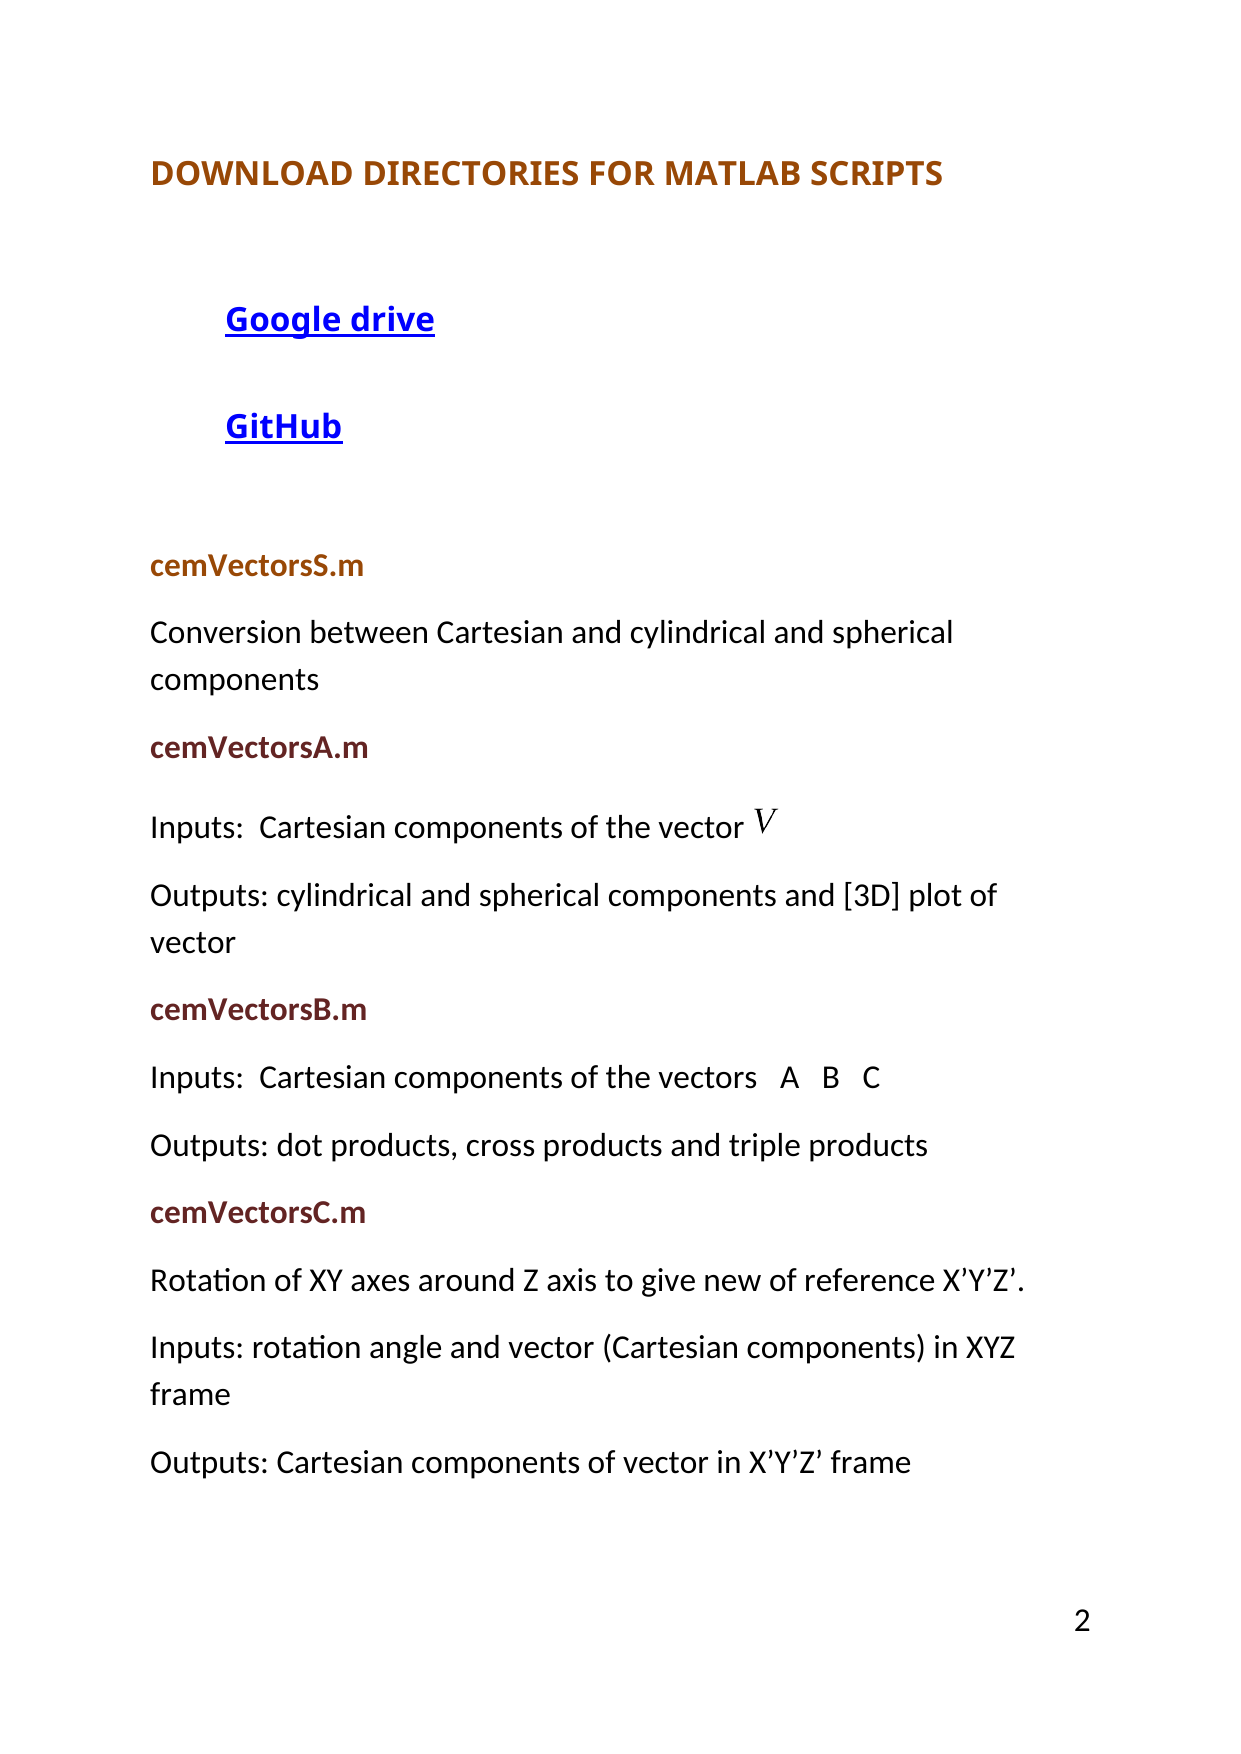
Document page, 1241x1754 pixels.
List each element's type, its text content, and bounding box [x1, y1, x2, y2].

text GitHub [150, 403, 1090, 448]
text cemVectorsB.m [150, 988, 1090, 1029]
text DOWNLOAD DIRECTORIES FOR MATLAB SCRIPTS [150, 150, 1090, 195]
text cemVectorsS.m [150, 544, 1090, 584]
text Google drive [150, 296, 1090, 341]
text Rotation of XY axes around Z axis to give new of reference X’Y’Z’. [150, 1259, 1090, 1299]
text Outputs: Cartesian components of vector in X’Y’Z’ frame [150, 1441, 1090, 1482]
text Inputs: Cartesian components of the vector [150, 793, 1090, 847]
text Outputs: cylindrical and spherical components and [3D] plot of vector [150, 874, 1090, 962]
text cemVectorsA.m [150, 726, 1090, 766]
text cemVectorsC.m [150, 1191, 1090, 1232]
text Conversion between Cartesian and cylindrical and spherical components [150, 611, 1090, 699]
text Outputs: dot products, cross products and triple products [150, 1124, 1090, 1164]
text Inputs: rotation angle and vector (Cartesian components) in XYZ frame [150, 1326, 1090, 1414]
text Inputs: Cartesian components of the vectors A B C [150, 1056, 1090, 1097]
